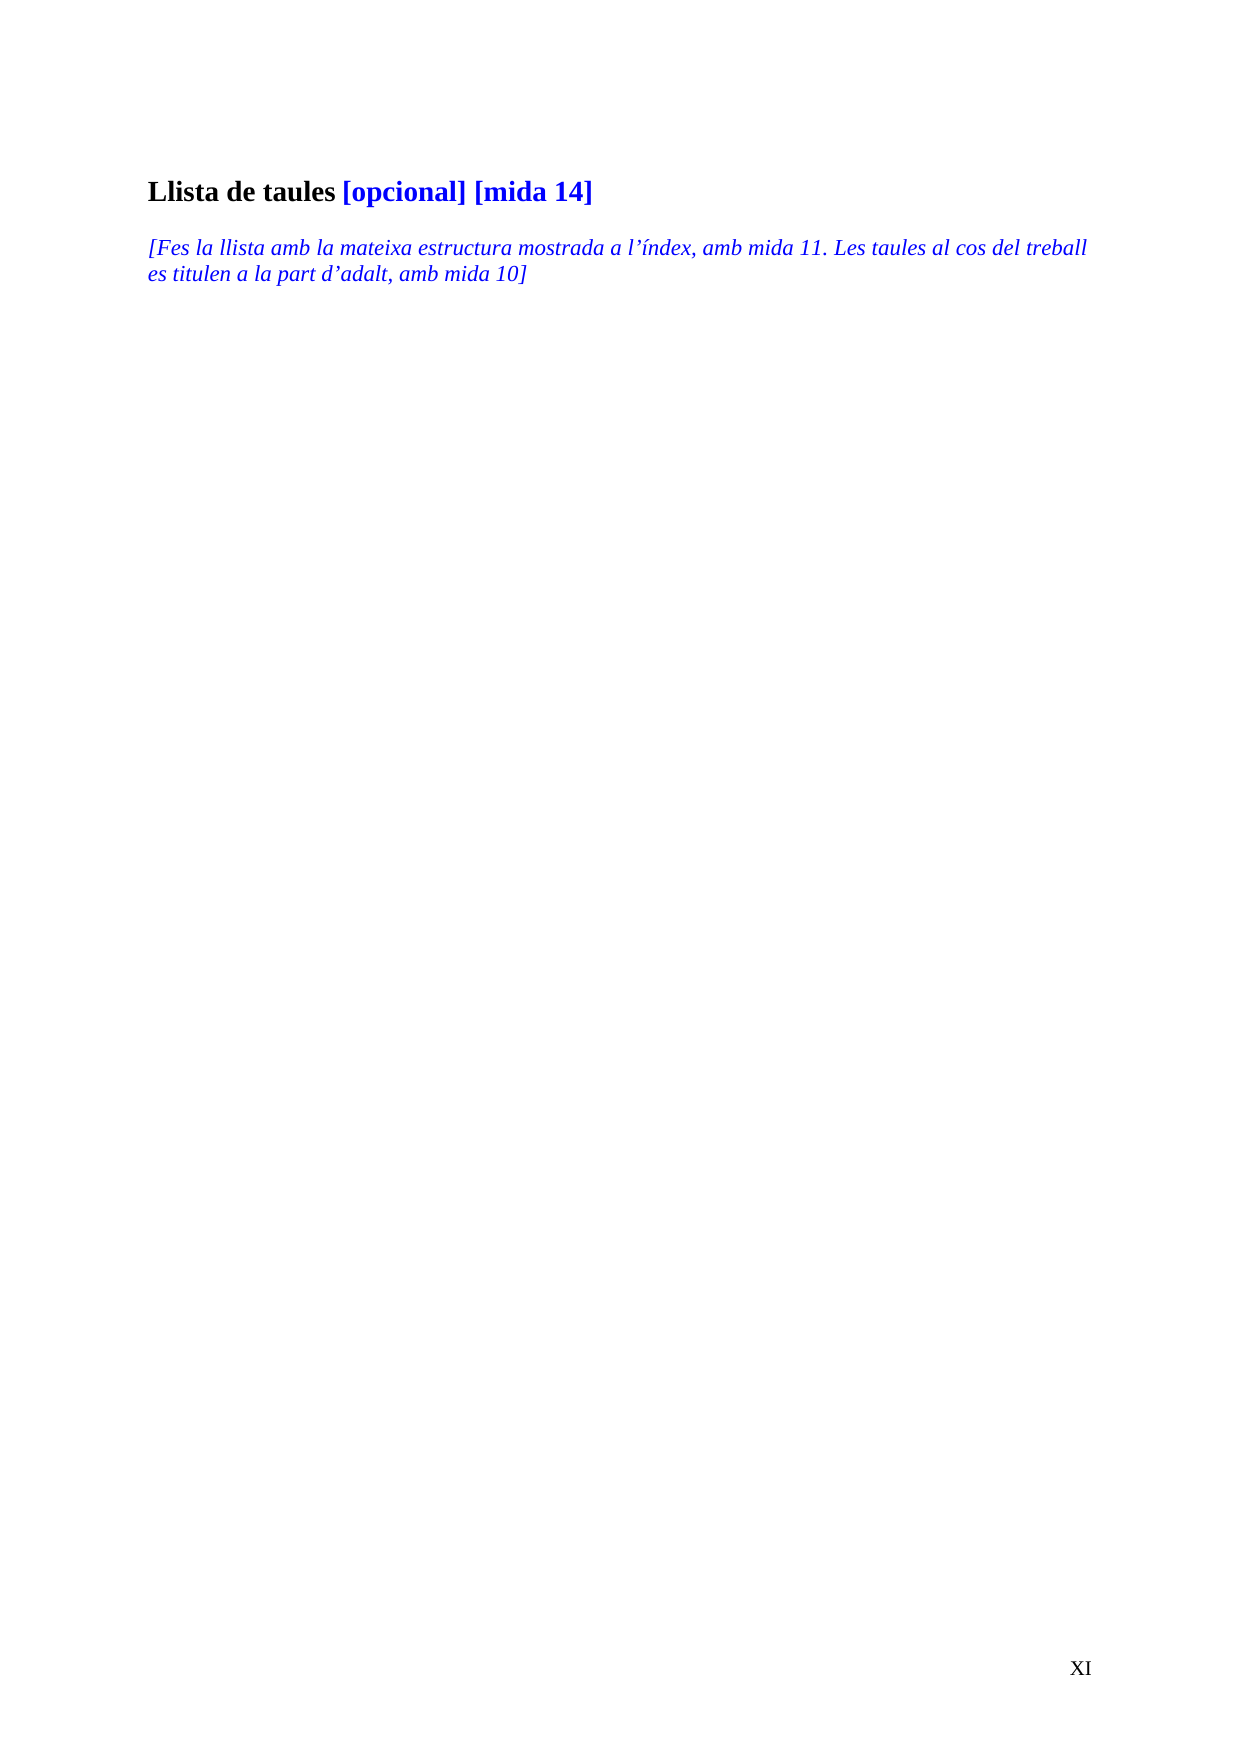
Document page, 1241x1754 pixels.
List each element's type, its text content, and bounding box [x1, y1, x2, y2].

text Llista de taules [opcional] [mida 14] [148, 174, 1091, 208]
text [Fes la llista amb la mateixa estructura mostrada a l’índex, amb mida 11. Les taules al cos del treball es titulen a la part d’adalt, amb mida 10] [148, 234, 1091, 287]
